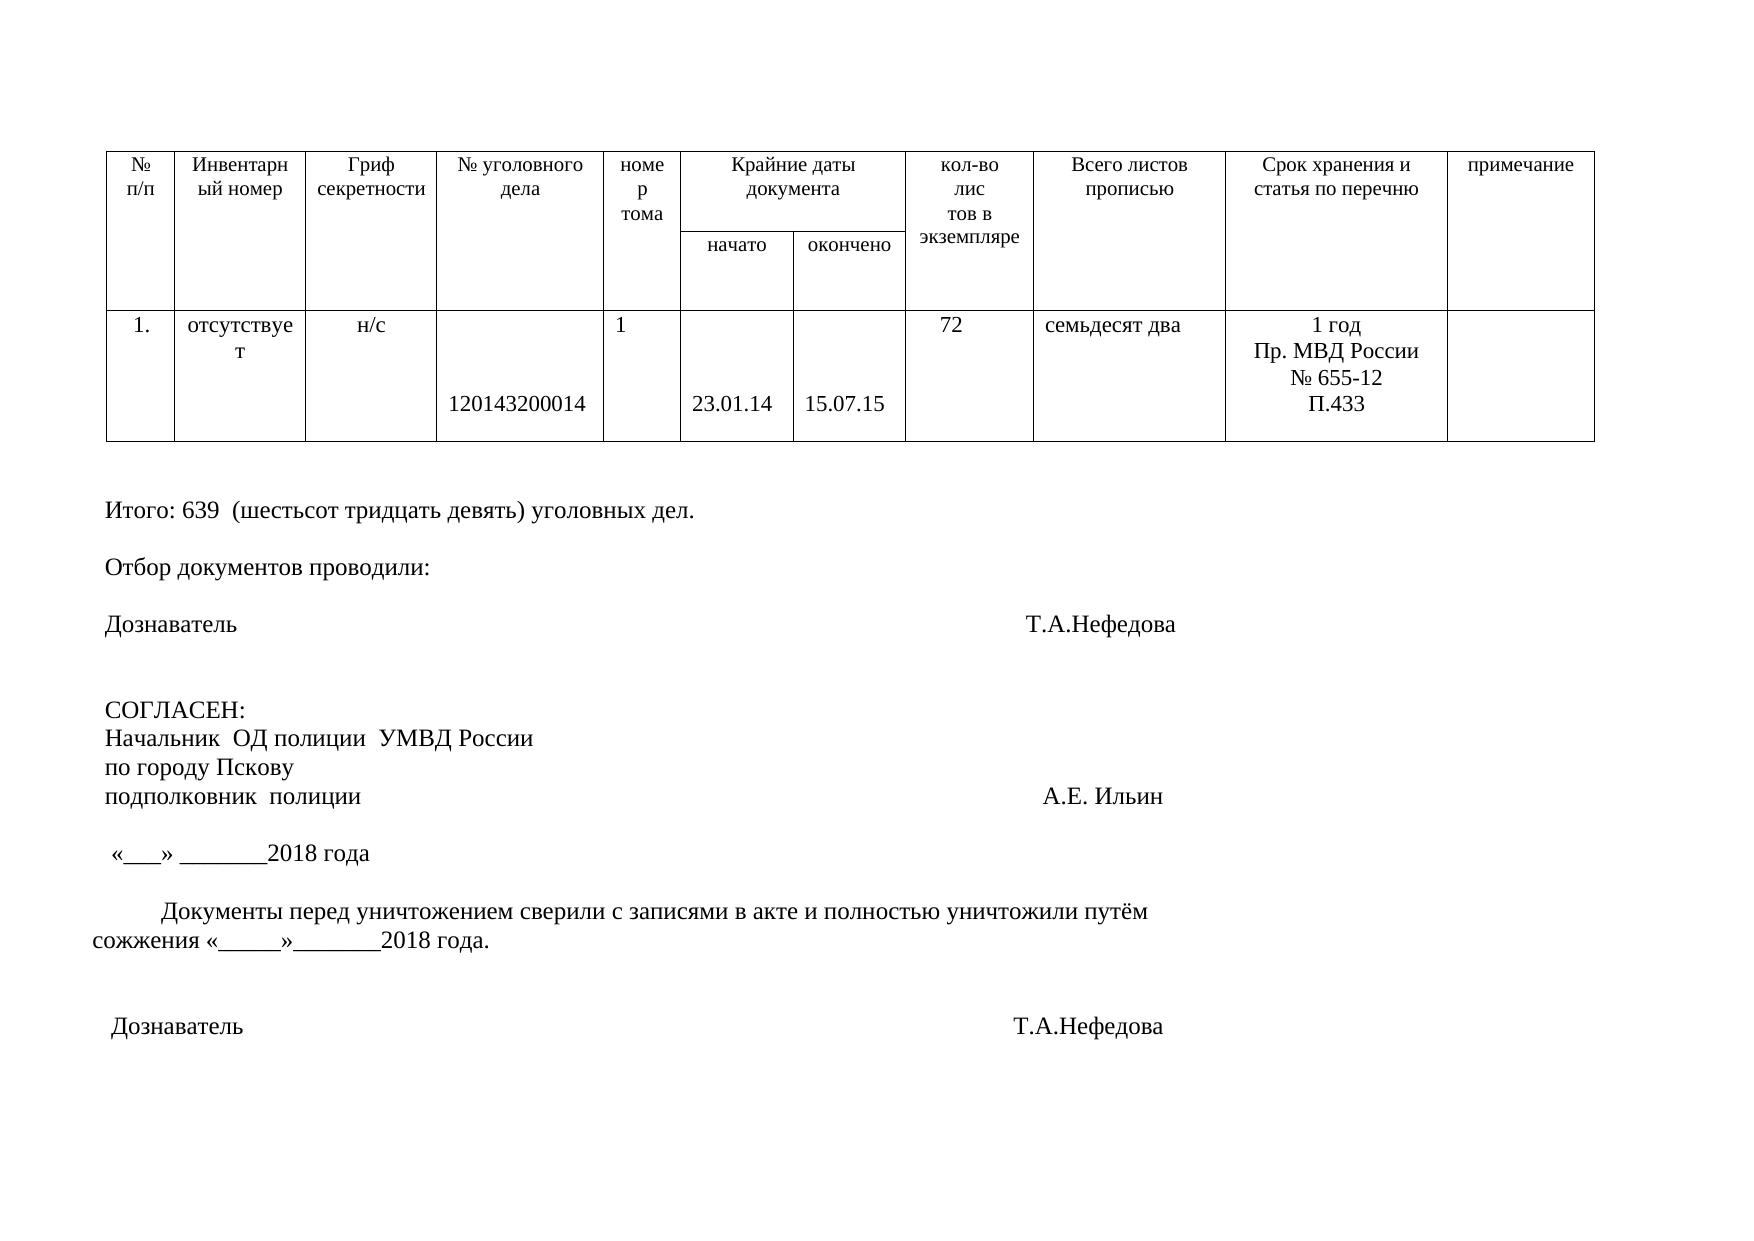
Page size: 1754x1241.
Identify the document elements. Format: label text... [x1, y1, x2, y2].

table_cell н/с [306, 311, 436, 441]
table_cell 15.07.15 [794, 311, 905, 441]
table_header Гриф секретности [306, 152, 436, 310]
table_header № п/п [107, 152, 174, 310]
table_header № уголовного дела [437, 152, 603, 310]
table_header Всего листов прописью [1034, 152, 1225, 310]
text «___» _______2018 года [29, 838, 1636, 867]
table_cell 23.01.14 [681, 311, 793, 441]
table_header Инвентарный номер [175, 152, 305, 310]
text сожжения «_____»_______2018 года. [29, 925, 1636, 953]
text Дознаватель Т.А.Нефедова [29, 609, 1636, 638]
text Документы перед уничтожением сверили с записями в акте и полностью уничтожили путём [29, 896, 1636, 925]
table_header Крайние даты документа [681, 152, 905, 231]
text Дознаватель Т.А.Нефедова [29, 1011, 1636, 1040]
table_cell 72 [906, 311, 1033, 441]
text Итого: 639 (шестьсот тридцать девять) уголовных дел. [29, 495, 1636, 524]
text Начальник ОД полиции УМВД России [29, 723, 1636, 752]
text по городу Пскову [29, 752, 1636, 781]
text СОГЛАСЕН: [29, 695, 1636, 723]
table_cell 1 год Пр. МВД России № 655-12 П.433 [1226, 311, 1447, 441]
table_header Срок хранения и статья по перечню [1226, 152, 1447, 310]
table_cell 120143200014 [437, 311, 603, 441]
table_cell [1448, 311, 1594, 441]
table_cell 1 [604, 311, 680, 441]
table_cell окончено [794, 232, 905, 310]
table_header кол-во лис тов в экземпляре [906, 152, 1033, 310]
table_cell [107, 311, 174, 441]
table_header примечание [1448, 152, 1594, 310]
table_header номер тома [604, 152, 680, 310]
table_cell отсутствует [175, 311, 305, 441]
text Отбор документов проводили: [29, 552, 1636, 581]
table_cell начато [681, 232, 793, 310]
table_cell семьдесят два [1034, 311, 1225, 441]
text подполковник полиции А.Е. Ильин [29, 781, 1636, 810]
